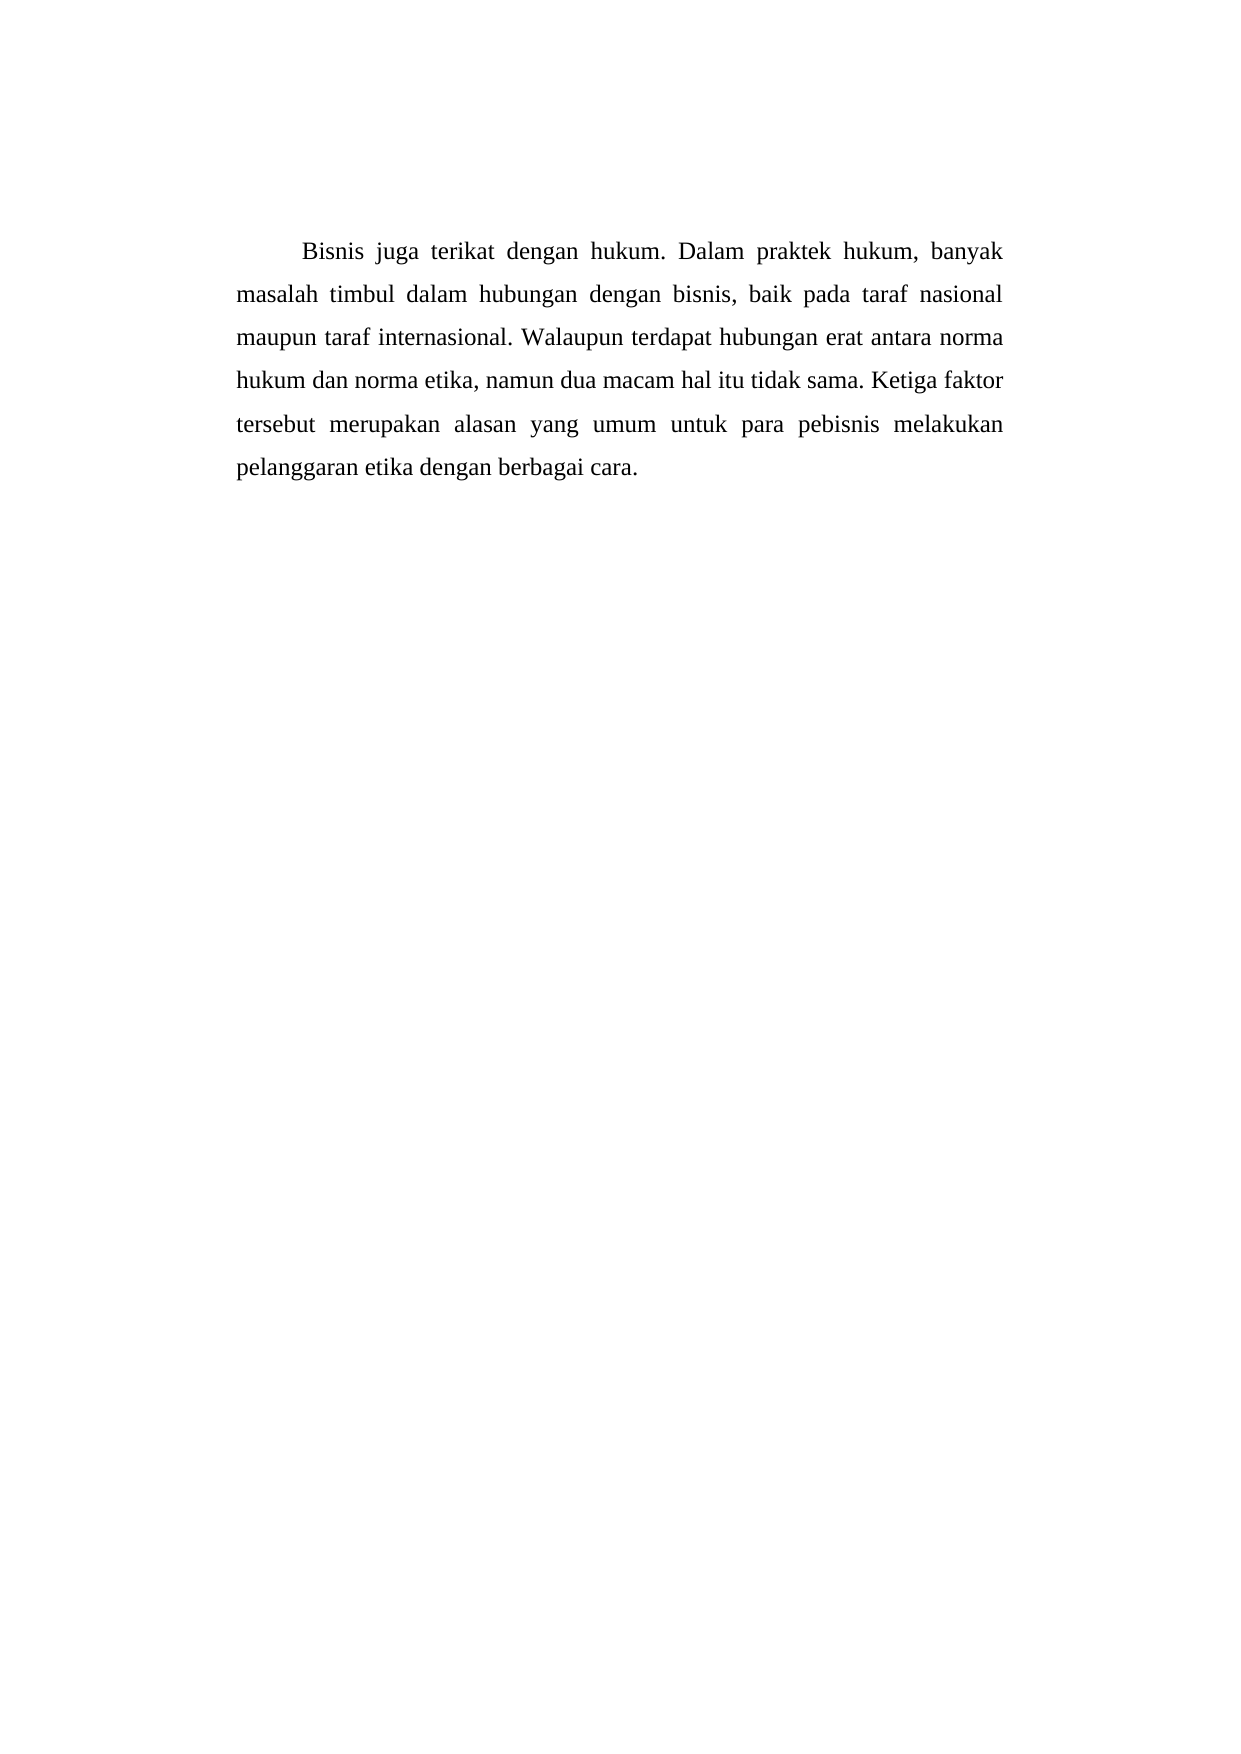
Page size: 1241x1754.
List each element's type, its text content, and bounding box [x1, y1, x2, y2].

text Bisnis juga terikat dengan hukum. Dalam praktek hukum, banyak masalah timbul dalam hubungan dengan bisnis, baik pada taraf nasional maupun taraf internasional. Walaupun terdapat hubungan erat antara norma hukum dan norma etika, namun dua macam hal itu tidak sama. Ketiga faktor tersebut merupakan alasan yang umum untuk para pebisnis melakukan pelanggaran etika dengan berbagai cara. [236, 236, 1004, 481]
